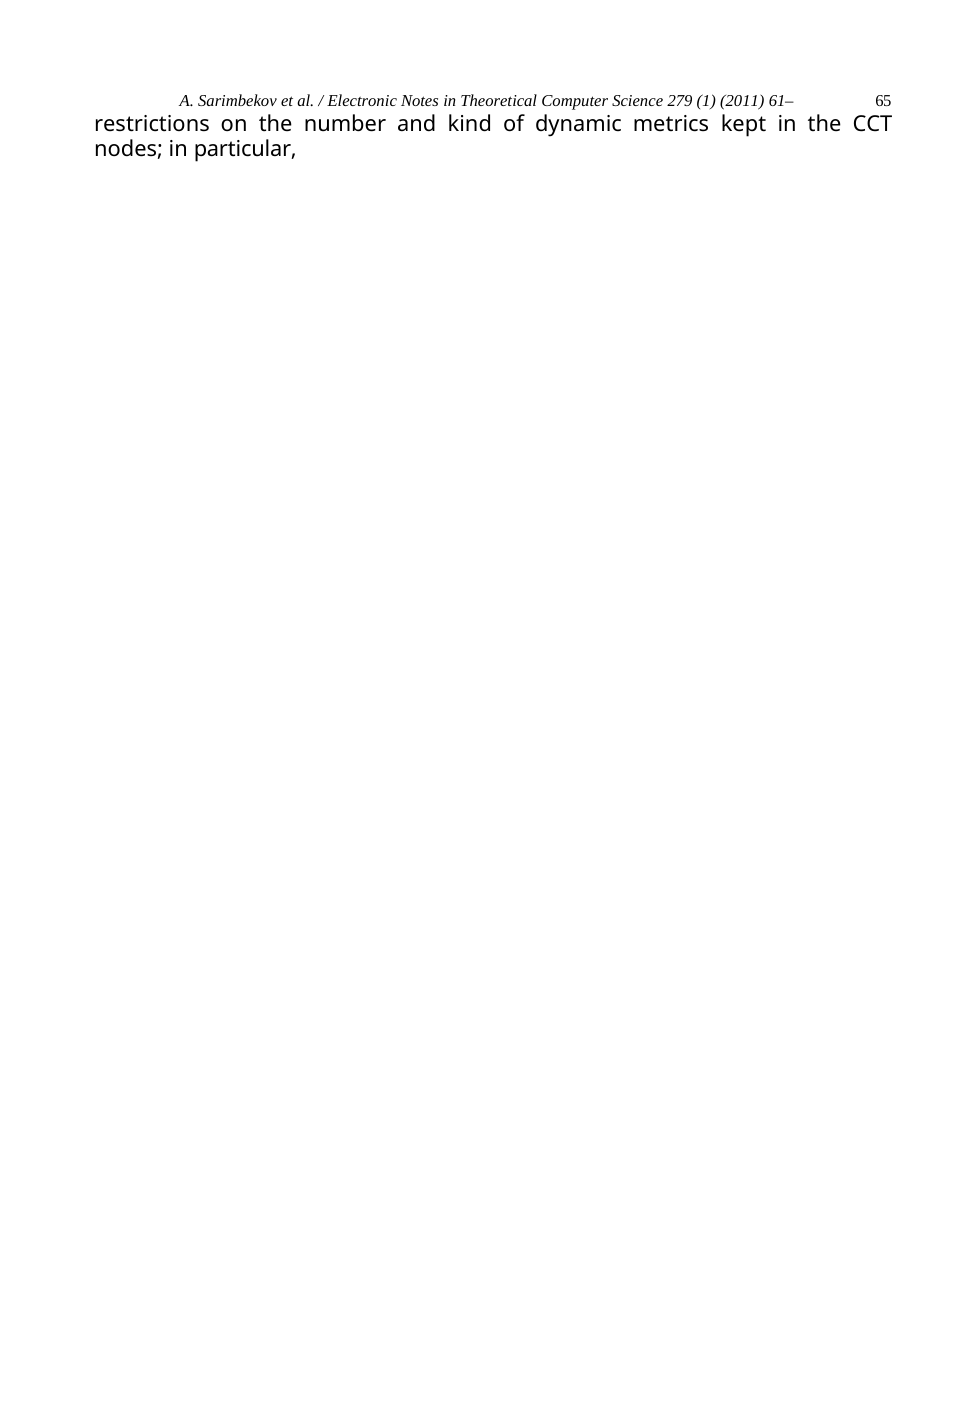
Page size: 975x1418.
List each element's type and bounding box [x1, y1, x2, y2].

text [94, 110, 893, 163]
